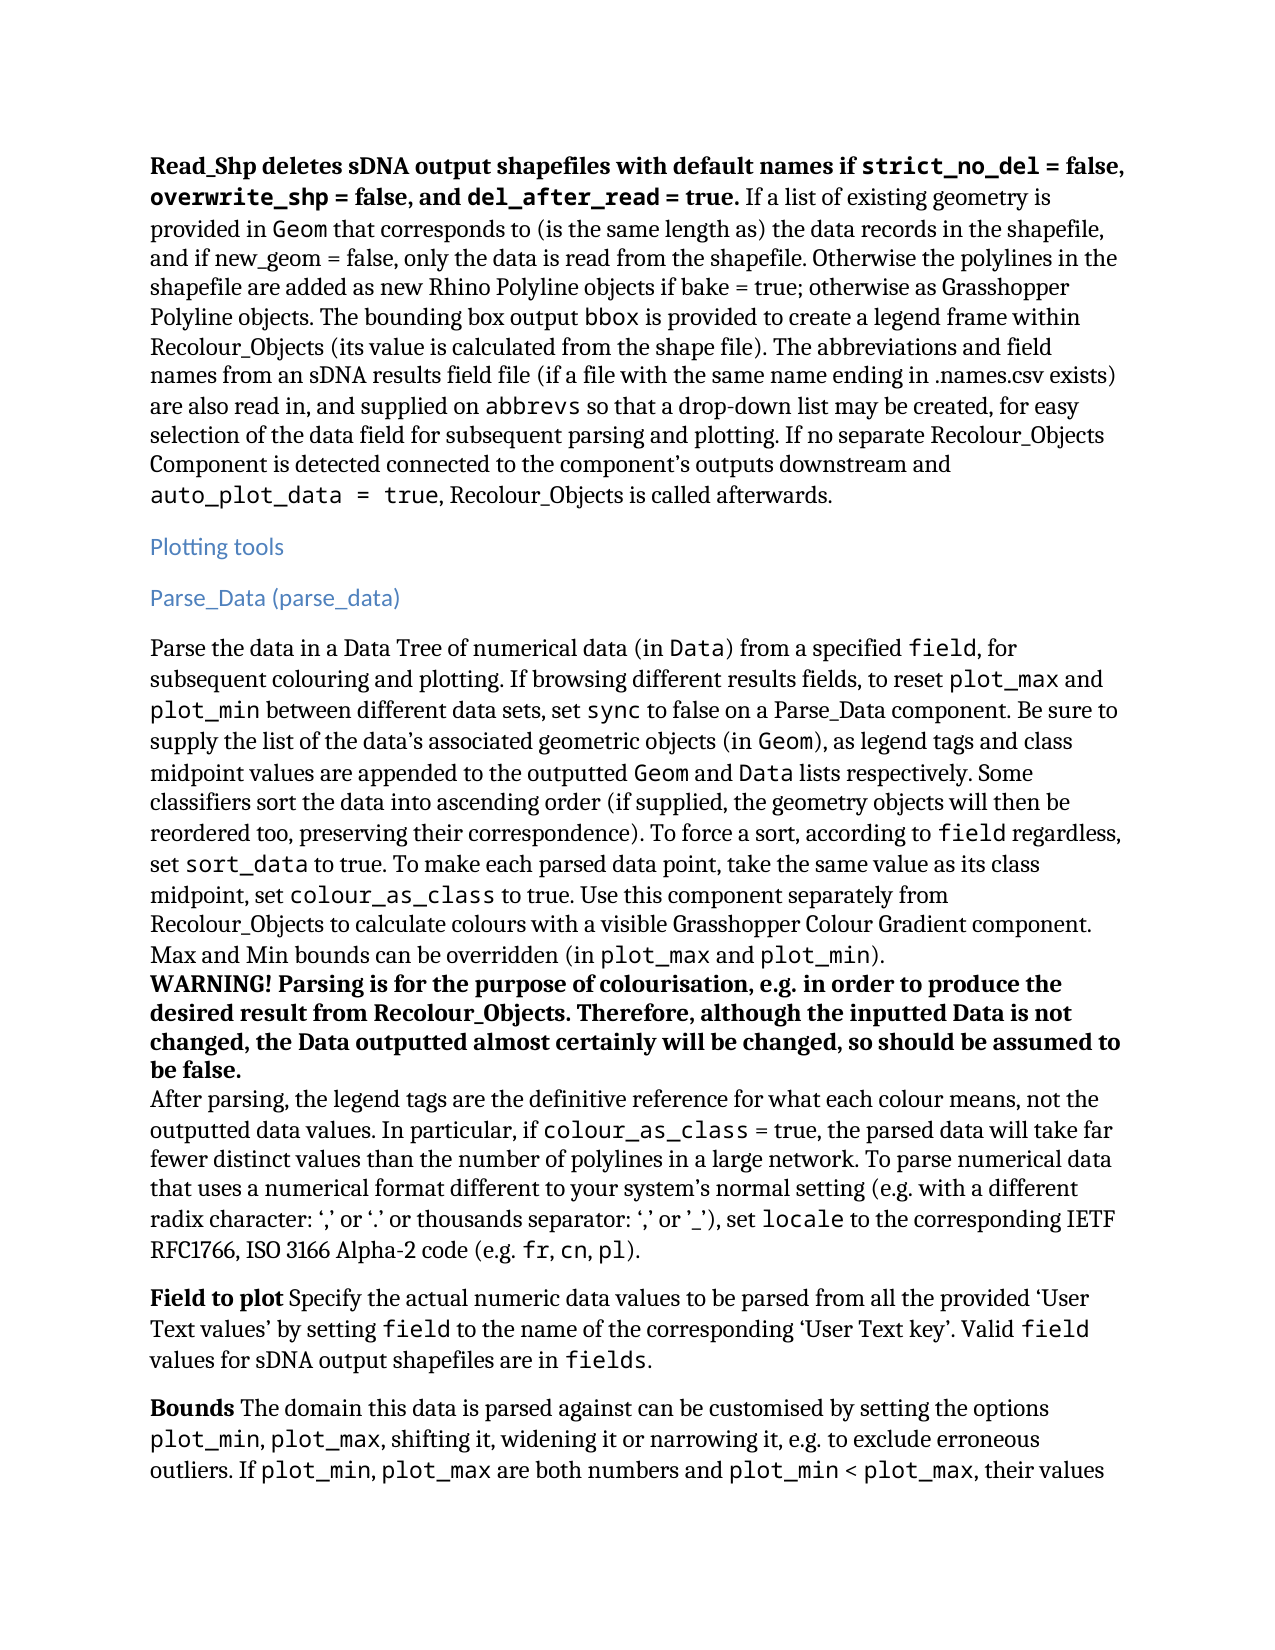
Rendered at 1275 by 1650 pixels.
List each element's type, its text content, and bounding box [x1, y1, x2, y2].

text Field to plot Specify the actual numeric data values to be parsed from all the provided ‘User Text values’ by setting field to the name of the corresponding ‘User Text key’. Valid field values for sDNA output shapefiles are in fields. [150, 1284, 1125, 1375]
subtitle Parse_Data (parse_data) [150, 582, 1125, 613]
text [150, 1394, 1125, 1485]
text Parse the data in a Data Tree of numerical data (in Data) from a specified field, for subsequent colouring and plotting. If browsing different results fields, to reset plot_max and plot_min between different data sets, set sync to false on a Parse_Data component. Be sure to supply the list of the data’s associated geometric objects (in Geom), as legend tags and class midpoint values are appended to the outputted Geom and Data lists respectively. Some classifiers sort the data into ascending order (if supplied, the geometry objects will then be reordered too, preserving their correspondence). To force a sort, according to field regardless, set sort_data to true. To make each parsed data point, take the same value as its class midpoint, set colour_as_class to true. Use this component separately from Recolour_Objects to calculate colours with a visible Grasshopper Colour Gradient component. Max and Min bounds can be overridden (in plot_max and plot_min). WARNING! Parsing is for the purpose of colourisation, e.g. in order to produce the desired result from Recolour_Objects. Therefore, although the inputted Data is not changed, the Data outputted almost certainly will be changed, so should be assumed to be false. After parsing, the legend tags are the definitive reference for what each colour means, not the outputted data values. In particular, if colour_as_class = true, the parsed data will take far fewer distinct values than the number of polylines in a large network. To parse numerical data that uses a numerical format different to your system’s normal setting (e.g. with a different radix character: ‘,’ or ‘.’ or thousands separator: ‘,’ or ’_’), set locale to the corresponding IETF RFC1766, ISO 3166 Alpha-2 code (e.g. fr, cn, pl). [150, 631, 1125, 1265]
subtitle Plotting tools [150, 531, 1125, 561]
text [150, 150, 1125, 510]
